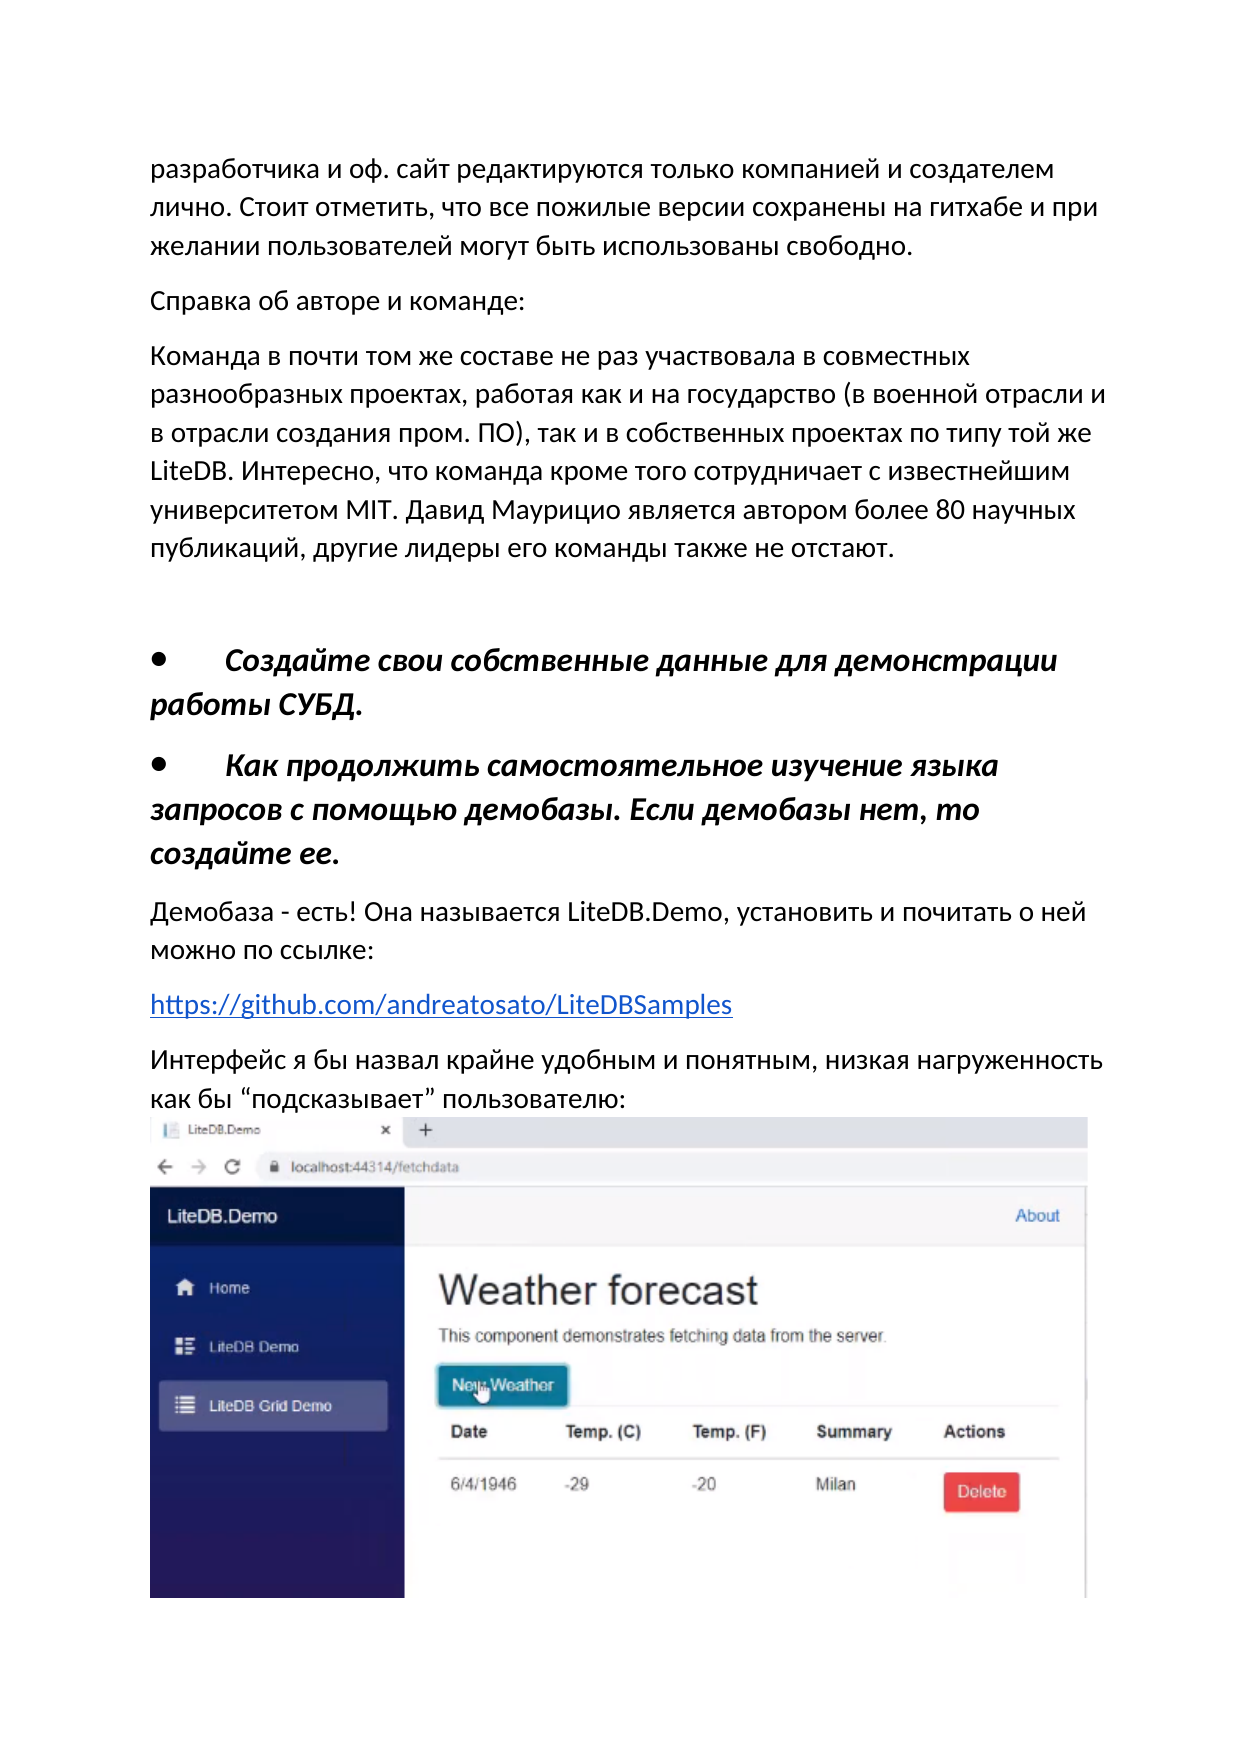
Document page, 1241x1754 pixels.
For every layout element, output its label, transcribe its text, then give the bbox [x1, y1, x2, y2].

text ⦁ Создайте свои собственные данные для демонстрации работы СУБД. [150, 639, 1124, 724]
text Справка об авторе и команде: [150, 282, 1124, 318]
text ⦁ Как продолжить самостоятельное изучение языка запросов с помощью демобазы. Если демобазы нет, то создайте ее. [150, 744, 1124, 873]
text https://github.com/andreatosato/LiteDBSamples [150, 986, 1124, 1022]
picture [150, 1117, 1088, 1598]
text Демобаза - есть! Она называется LiteDB.Demo, установить и почитать о ней можно по ссылке: [150, 893, 1124, 967]
text Команда в почти том же составе не раз участвовала в совместных разнообразных проектах, работая как и на государство (в военной отрасли и в отрасли создания пром. ПО), так и в собственных проектах по типу той же LiteDB. Интересно, что команда кроме того сотрудничает с известнейшим университетом MIT. Давид Маурицио является автором более 80 научных публикаций, другие лидеры его команды также не отстают. [150, 337, 1124, 565]
